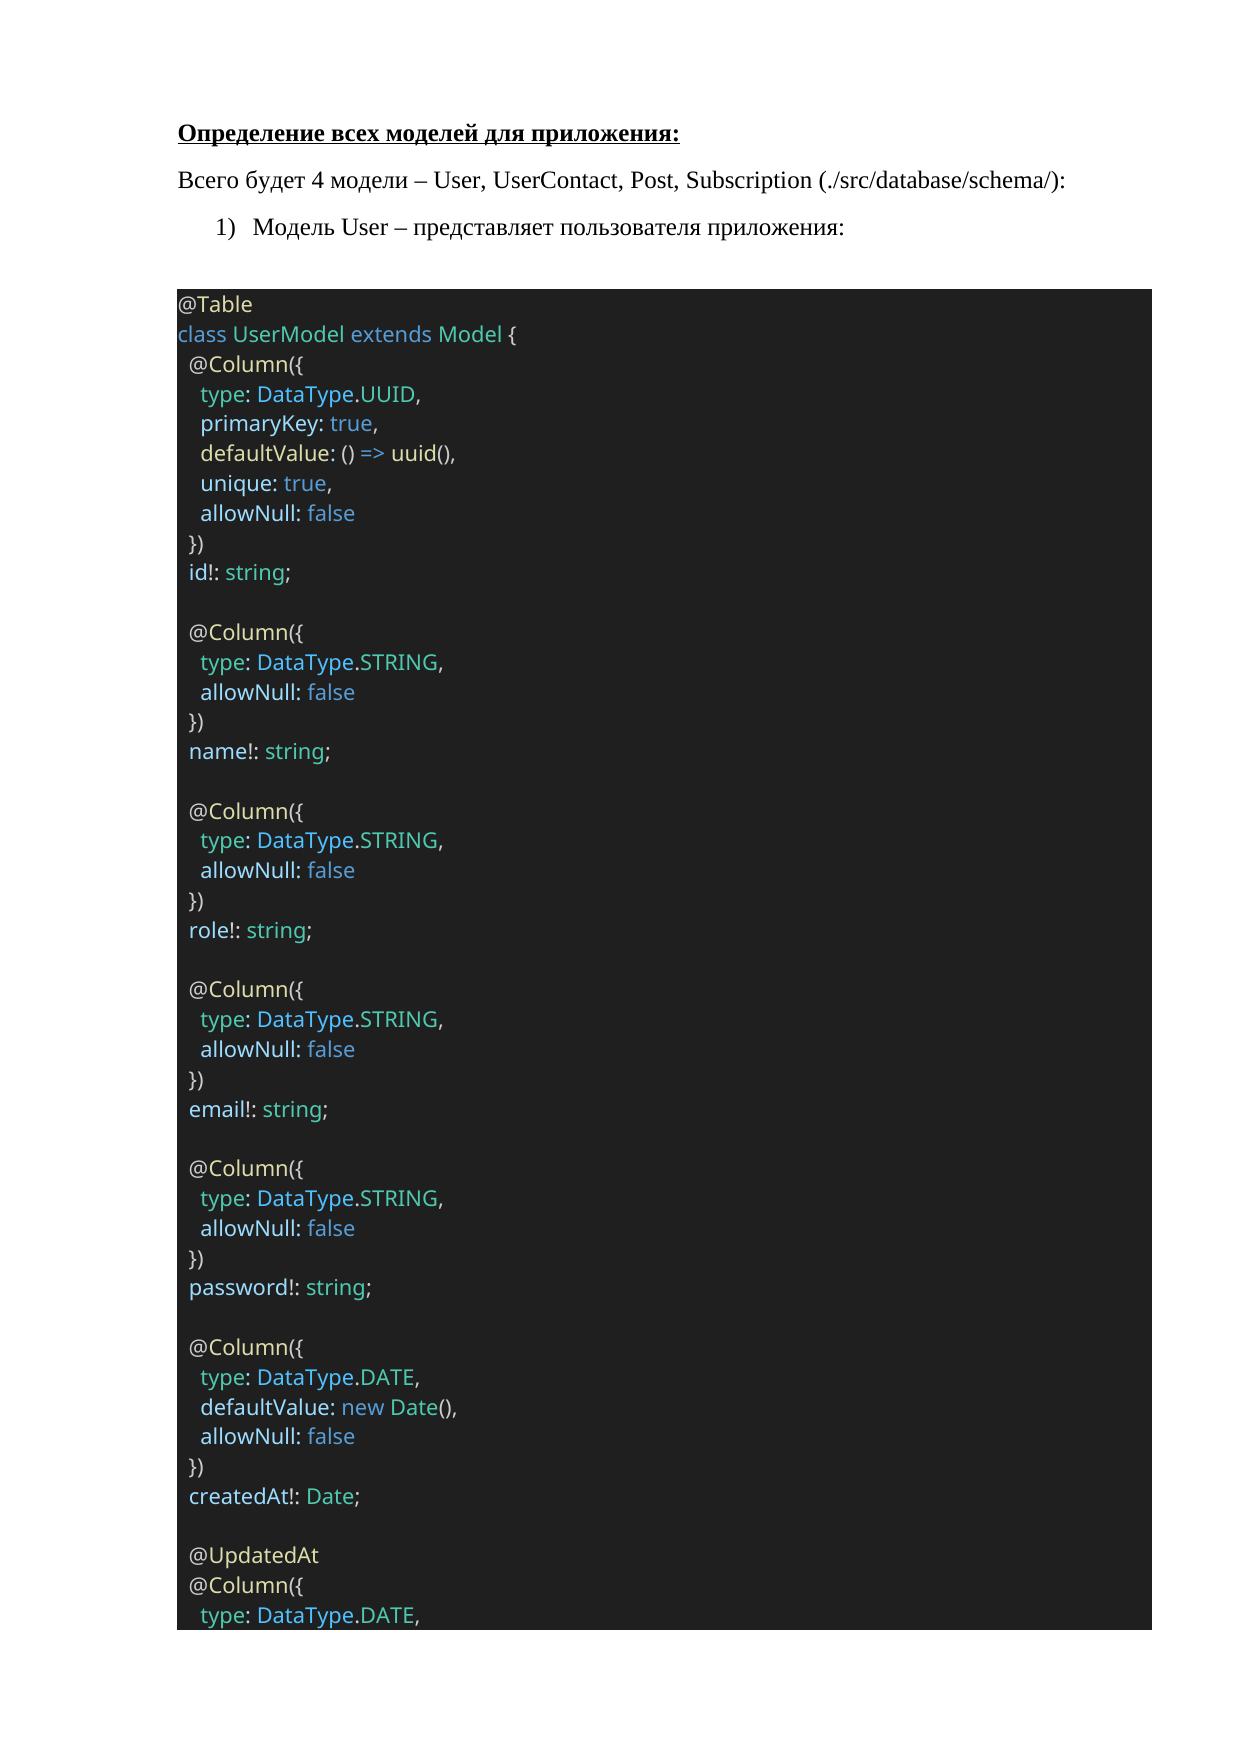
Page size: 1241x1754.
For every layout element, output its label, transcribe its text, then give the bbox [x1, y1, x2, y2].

text email!: string; [177, 1093, 1152, 1123]
text }) [177, 527, 1152, 557]
text class UserModel extends Model { [177, 319, 1152, 349]
text @Column({ [177, 1332, 1152, 1362]
list Модель User – представляет пользователя приложения: [215, 212, 1152, 240]
text id!: string; [177, 557, 1152, 587]
text }) [177, 706, 1152, 736]
text Всего будет 4 модели – User, UserContact, Post, Subscription (./src/database/schema/): [177, 165, 1152, 194]
text }) [177, 1242, 1152, 1272]
text @Column({ [177, 796, 1152, 825]
text type: DataType.STRING, [177, 1183, 1152, 1213]
text }) [177, 1451, 1152, 1481]
text type: DataType.STRING, [177, 825, 1152, 855]
text type: DataType.STRING, [177, 1004, 1152, 1034]
text @Column({ [177, 349, 1152, 378]
text }) [177, 1064, 1152, 1093]
text type: DataType.DATE, [177, 1362, 1152, 1391]
text allowNull: false [177, 1421, 1152, 1451]
text allowNull: false [177, 855, 1152, 885]
text name!: string; [177, 736, 1152, 766]
text type: DataType.UUID, [177, 378, 1152, 408]
text @UpdatedAt [177, 1540, 1152, 1570]
text @Table [177, 289, 1152, 319]
text type: DataType.DATE, [177, 1600, 1152, 1630]
text type: DataType.STRING, [177, 647, 1152, 676]
text @Column({ [177, 974, 1152, 1004]
text unique: true, [177, 468, 1152, 498]
text Определение всех моделей для приложения: [177, 118, 1152, 147]
text allowNull: false [177, 676, 1152, 706]
text role!: string; [177, 915, 1152, 944]
text defaultValue: () => uuid(), [177, 438, 1152, 468]
text createdAt!: Date; [177, 1481, 1152, 1511]
text primaryKey: true, [177, 408, 1152, 438]
text allowNull: false [177, 1034, 1152, 1064]
text @Column({ [177, 1153, 1152, 1183]
text defaultValue: new Date(), [177, 1391, 1152, 1421]
text allowNull: false [177, 1213, 1152, 1242]
text }) [177, 885, 1152, 915]
text @Column({ [177, 1570, 1152, 1600]
text allowNull: false [177, 498, 1152, 527]
text @Column({ [177, 617, 1152, 647]
text password!: string; [177, 1272, 1152, 1302]
